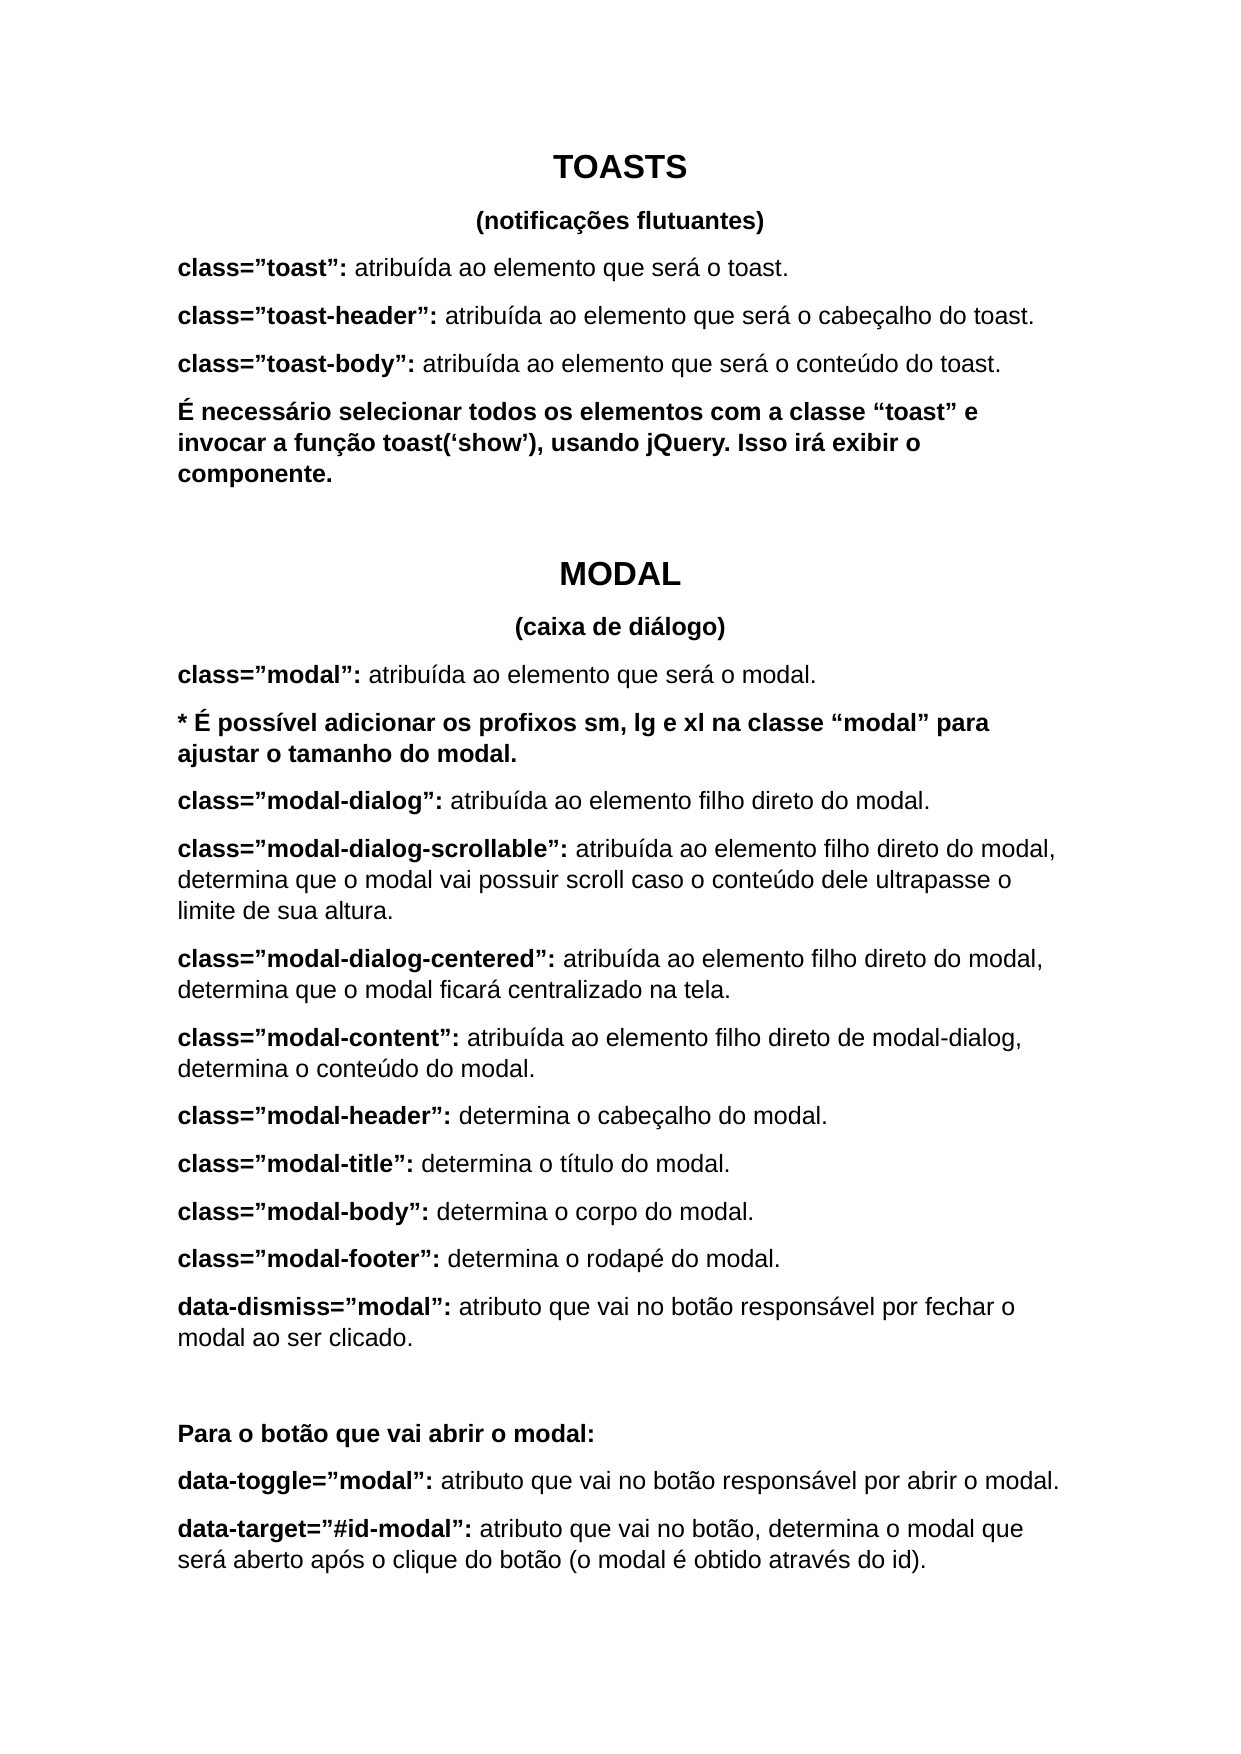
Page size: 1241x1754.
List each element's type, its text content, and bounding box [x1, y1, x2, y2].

text class=”toast”: atribuída ao elemento que será o toast. [177, 253, 1063, 282]
text class=”modal-title”: determina o título do modal. [177, 1149, 1063, 1178]
text class=”modal-body”: determina o corpo do modal. [177, 1197, 1063, 1226]
text class=”modal-dialog”: atribuída ao elemento filho direto do modal. [177, 786, 1063, 815]
text data-toggle=”modal”: atributo que vai no botão responsável por abrir o modal. [177, 1466, 1063, 1495]
text MODAL [177, 554, 1063, 592]
text class=”modal-footer”: determina o rodapé do modal. [177, 1244, 1063, 1273]
text Para o botão que vai abrir o modal: [177, 1419, 1063, 1447]
text class=”modal”: atribuída ao elemento que será o modal. [177, 660, 1063, 689]
text TOASTS [177, 148, 1063, 186]
text class=”toast-body”: atribuída ao elemento que será o conteúdo do toast. [177, 349, 1063, 378]
text class=”modal-header”: determina o cabeçalho do modal. [177, 1101, 1063, 1130]
text class=”modal-dialog-scrollable”: atribuída ao elemento filho direto do modal, determina que o modal vai possuir scroll caso o conteúdo dele ultrapasse o limite de sua altura. [177, 834, 1063, 925]
text É necessário selecionar todos os elementos com a classe “toast” e invocar a função toast(‘show’), usando jQuery. Isso irá exibir o componente. [177, 397, 1063, 487]
text data-target=”#id-modal”: atributo que vai no botão, determina o modal que será aberto após o clique do botão (o modal é obtido através do id). [177, 1514, 1063, 1574]
text class=”toast-header”: atribuída ao elemento que será o cabeçalho do toast. [177, 301, 1063, 330]
text class=”modal-dialog-centered”: atribuída ao elemento filho direto do modal, determina que o modal ficará centralizado na tela. [177, 944, 1063, 1004]
text (caixa de diálogo) [177, 612, 1063, 641]
text class=”modal-content”: atribuída ao elemento filho direto de modal-dialog, determina o conteúdo do modal. [177, 1023, 1063, 1082]
text (notificações flutuantes) [177, 206, 1063, 234]
text * É possível adicionar os profixos sm, lg e xl na classe “modal” para ajustar o tamanho do modal. [177, 708, 1063, 767]
text data-dismiss=”modal”: atributo que vai no botão responsável por fechar o modal ao ser clicado. [177, 1292, 1063, 1352]
